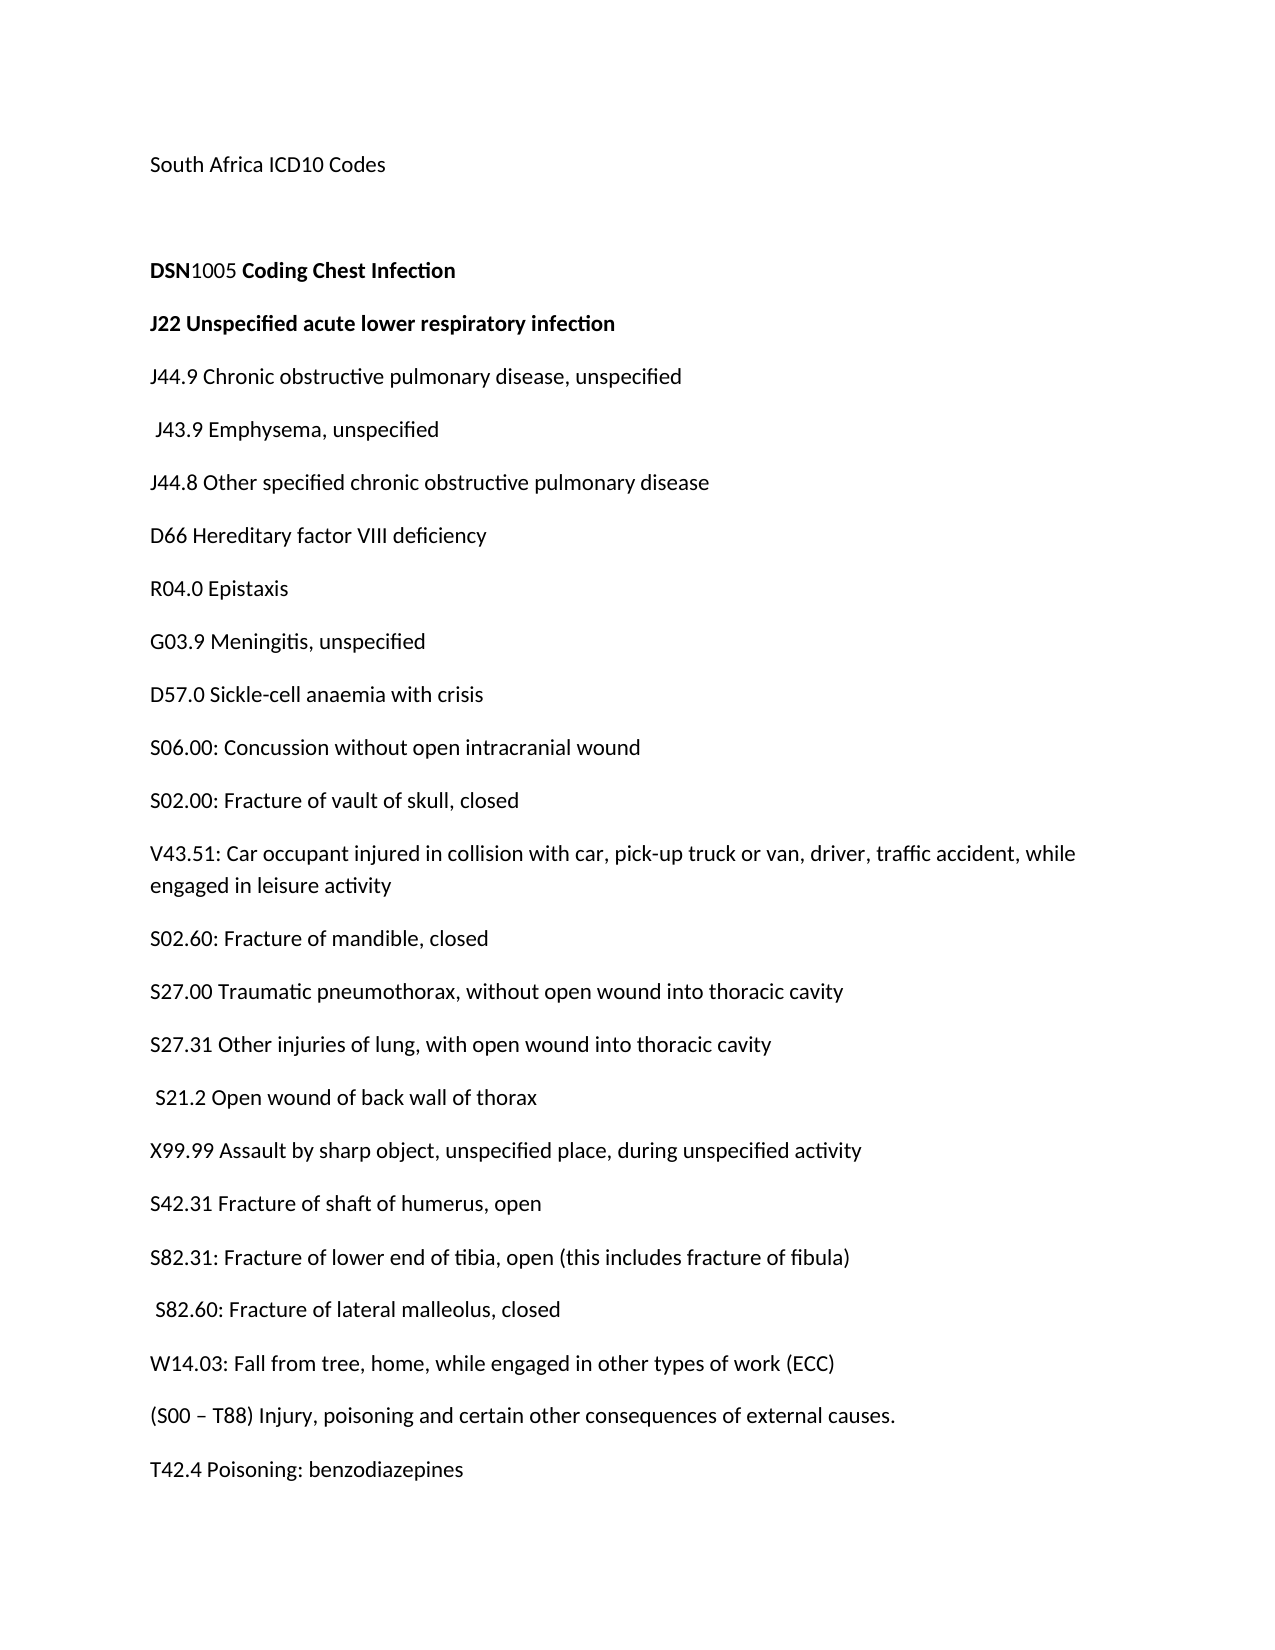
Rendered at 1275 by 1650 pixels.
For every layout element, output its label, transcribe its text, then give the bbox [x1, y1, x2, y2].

text S27.00 Traumatic pneumothorax, without open wound into thoracic cavity [150, 977, 1125, 1006]
text G03.9 Meningitis, unspecified [150, 627, 1125, 655]
text J43.9 Emphysema, unspecified [150, 415, 1125, 443]
text T42.4 Poisoning: benzodiazepines [150, 1455, 1125, 1483]
text R04.0 Epistaxis [150, 574, 1125, 602]
text W14.03: Fall from tree, home, while engaged in other types of work (ECC) [150, 1349, 1125, 1377]
text S82.31: Fracture of lower end of tibia, open (this includes fracture of fibula) [150, 1243, 1125, 1271]
text S27.31 Other injuries of lung, with open wound into thoracic cavity [150, 1031, 1125, 1058]
text S02.00: Fracture of vault of skull, closed [150, 786, 1125, 814]
text D66 Hereditary factor VIII deficiency [150, 521, 1125, 549]
text S82.60: Fracture of lateral malleolus, closed [150, 1296, 1125, 1324]
text J22 Unspecified acute lower respiratory infection [150, 309, 1125, 337]
text J44.9 Chronic obstructive pulmonary disease, unspecified [150, 362, 1125, 390]
text J44.8 Other specified chronic obstructive pulmonary disease [150, 468, 1125, 496]
text X99.99 Assault by sharp object, unspecified place, during unspecified activity [150, 1137, 1125, 1164]
text DSN1005 Coding Chest Infection [150, 256, 1125, 284]
text South Africa ICD10 Codes [150, 150, 1125, 178]
text (S00 – T88) Injury, poisoning and certain other consequences of external causes. [150, 1402, 1125, 1430]
text D57.0 Sickle-cell anaemia with crisis [150, 680, 1125, 708]
text S21.2 Open wound of back wall of thorax [150, 1083, 1125, 1112]
text V43.51: Car occupant injured in collision with car, pick-up truck or van, driver, traffic accident, while engaged in leisure activity [150, 839, 1125, 899]
text S42.31 Fracture of shaft of humerus, open [150, 1189, 1125, 1218]
text S02.60: Fracture of mandible, closed [150, 924, 1125, 952]
text S06.00: Concussion without open intracranial wound [150, 733, 1125, 761]
